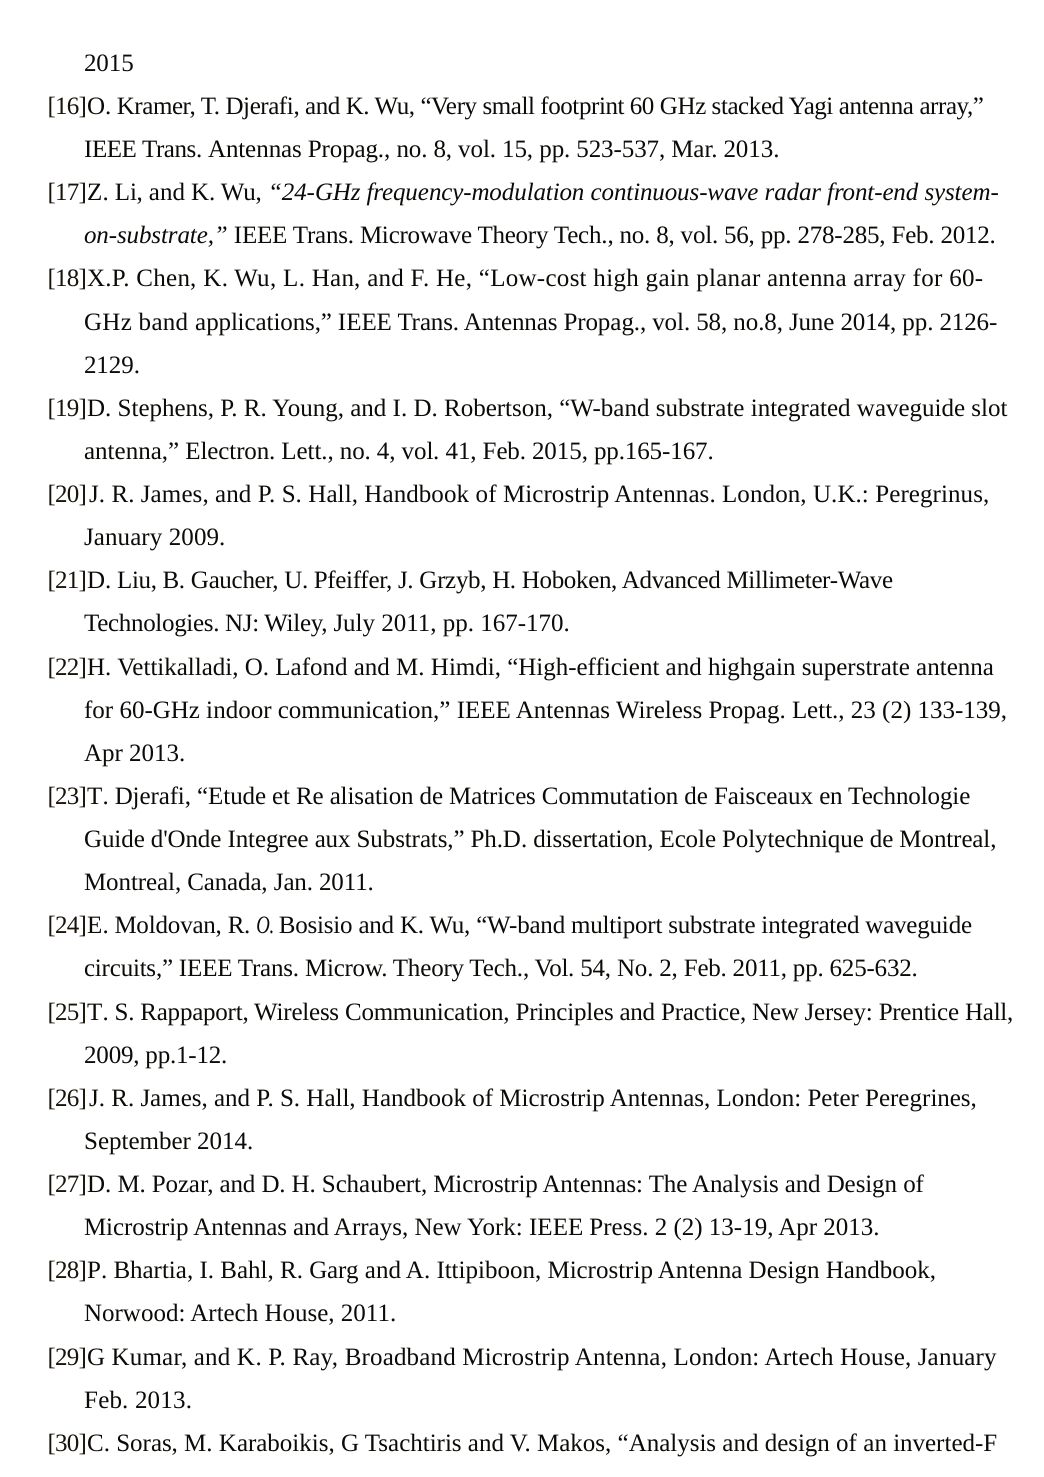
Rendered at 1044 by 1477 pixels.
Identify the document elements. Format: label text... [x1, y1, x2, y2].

list G Kumar, and K. P. Ray, Broadband Microstrip Antenna, London: Artech House, January Feb. 2013. [47, 1342, 1027, 1413]
list T. Djerafi, “Etude et Re alisation de Matrices Commutation de Faisceaux en Technologie Guide d'Onde Integree aux Substrats,” Ph.D. dissertation, Ecole Polytechnique de Montreal, Montreal, Canada, Jan. 2011. [47, 781, 1027, 896]
list T. S. Rappaport, Wireless Communication, Principles and Practice, New Jersey: Prentice Hall, 2009, pp.1-12. [47, 997, 1027, 1068]
list J. R. James, and P. S. Hall, Handbook of Microstrip Antennas, London: Peter Peregrines, September 2014. [47, 1083, 1027, 1155]
list P. Bhartia, I. Bahl, R. Garg and A. Ittipiboon, Microstrip Antenna Design Handbook, Norwood: Artech House, 2011. [47, 1255, 1027, 1327]
list O. Kramer, T. Djerafi, and K. Wu, “Very small footprint 60 GHz stacked Yagi antenna array,” IEEE Trans. Antennas Propag., no. 8, vol. 15, pp. 523-537, Mar. 2013. [47, 91, 1027, 163]
list E. Moldovan, R. O. Bosisio and K. Wu, “W-band multiport substrate integrated waveguide circuits,” IEEE Trans. Microw. Theory Tech., Vol. 54, No. 2, Feb. 2011, pp. 625-632. [47, 910, 1027, 982]
list D. M. Pozar, and D. H. Schaubert, Microstrip Antennas: The Analysis and Design of Microstrip Antennas and Arrays, New York: IEEE Press. 2 (2) 13-19, Apr 2013. [47, 1169, 1027, 1241]
list D. Liu, B. Gaucher, U. Pfeiffer, J. Grzyb, H. Hoboken, Advanced Millimeter-Wave Technologies. NJ: Wiley, July 2011, pp. 167-170. [47, 565, 1027, 637]
list Z. Li, and K. Wu, “24-GHz frequency-modulation continuous-wave radar front-end system-on-substrate,” IEEE Trans. Microwave Theory Tech., no. 8, vol. 56, pp. 278-285, Feb. 2012. [47, 177, 1027, 249]
list X.P. Chen, K. Wu, L. Han, and F. He, “Low-cost high gain planar antenna array for 60-GHz band applications,” IEEE Trans. Antennas Propag., vol. 58, no.8, June 2014, pp. 2126-2129. [47, 263, 1027, 378]
list J. R. James, and P. S. Hall, Handbook of Microstrip Antennas. London, U.K.: Peregrinus, January 2009. [47, 479, 1027, 551]
list D. Stephens, P. R. Young, and I. D. Robertson, “W-band substrate integrated waveguide slot antenna,” Electron. Lett., no. 4, vol. 41, Feb. 2015, pp.165-167. [47, 393, 1027, 465]
list H. Vettikalladi, O. Lafond and M. Himdi, “High-efficient and highgain superstrate antenna for 60-GHz indoor communication,” IEEE Antennas Wireless Propag. Lett., 23 (2) 133-139, Apr 2013. [47, 652, 1027, 767]
